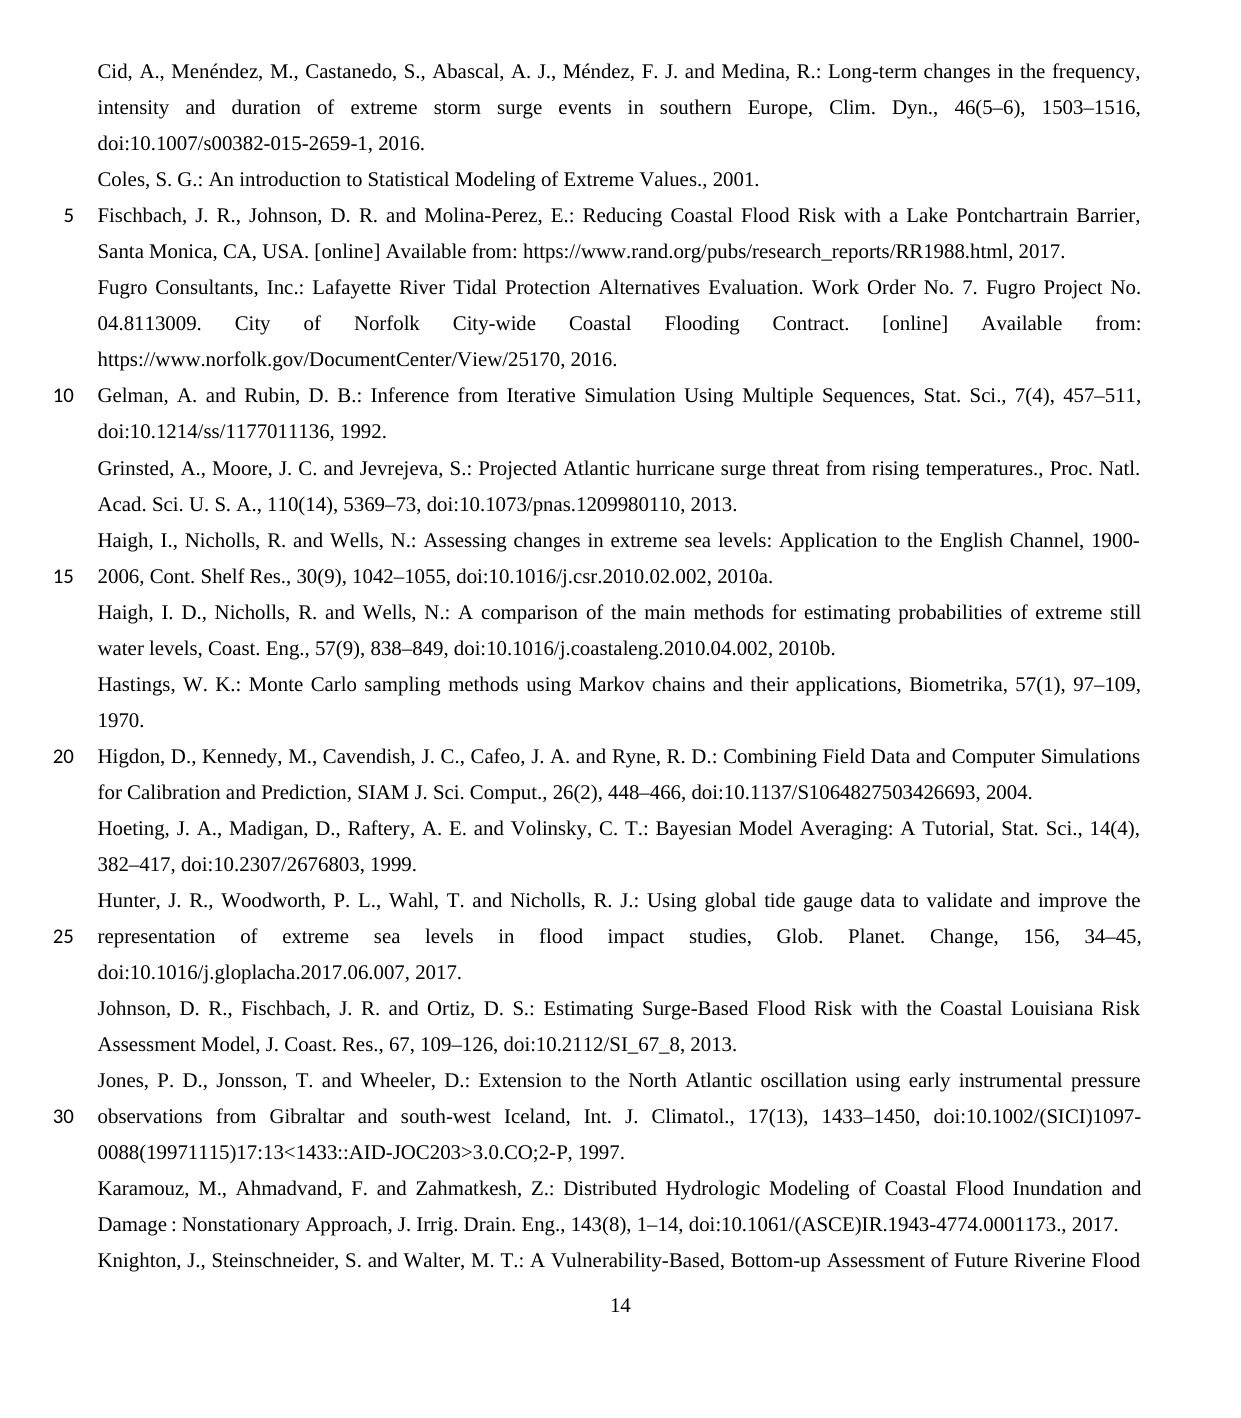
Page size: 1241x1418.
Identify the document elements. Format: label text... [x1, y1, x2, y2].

text Hoeting, J. A., Madigan, D., Raftery, A. E. and Volinsky, C. T.: Bayesian Model Averaging: A Tutorial, Stat. Sci., 14(4), 382–417, doi:10.2307/2676803, 1999. [97, 816, 1143, 876]
text Coles, S. G.: An introduction to Statistical Modeling of Extreme Values., 2001. [97, 167, 1143, 191]
text Haigh, I., Nicholls, R. and Wells, N.: Assessing changes in extreme sea levels: Application to the English Channel, 1900-2006, Cont. Shelf Res., 30(9), 1042–1055, doi:10.1016/j.csr.2010.02.002, 2010a. [97, 528, 1143, 588]
text Higdon, D., Kennedy, M., Cavendish, J. C., Cafeo, J. A. and Ryne, R. D.: Combining Field Data and Computer Simulations for Calibration and Prediction, SIAM J. Sci. Comput., 26(2), 448–466, doi:10.1137/S1064827503426693, 2004. [97, 744, 1143, 804]
text Fugro Consultants, Inc.: Lafayette River Tidal Protection Alternatives Evaluation. Work Order No. 7. Fugro Project No. 04.8113009. City of Norfolk City-wide Coastal Flooding Contract. [online] Available from: https://www.norfolk.gov/DocumentCenter/View/25170, 2016. [97, 275, 1143, 371]
text Gelman, A. and Rubin, D. B.: Inference from Iterative Simulation Using Multiple Sequences, Stat. Sci., 7(4), 457–511, doi:10.1214/ss/1177011136, 1992. [97, 383, 1143, 443]
text Karamouz, M., Ahmadvand, F. and Zahmatkesh, Z.: Distributed Hydrologic Modeling of Coastal Flood Inundation and Damage : Nonstationary Approach, J. Irrig. Drain. Eng., 143(8), 1–14, doi:10.1061/(ASCE)IR.1943-4774.0001173., 2017. [97, 1176, 1143, 1236]
text Grinsted, A., Moore, J. C. and Jevrejeva, S.: Projected Atlantic hurricane surge threat from rising temperatures., Proc. Natl. Acad. Sci. U. S. A., 110(14), 5369–73, doi:10.1073/pnas.1209980110, 2013. [97, 456, 1143, 516]
text Hunter, J. R., Woodworth, P. L., Wahl, T. and Nicholls, R. J.: Using global tide gauge data to validate and improve the representation of extreme sea levels in flood impact studies, Glob. Planet. Change, 156, 34–45, doi:10.1016/j.gloplacha.2017.06.007, 2017. [97, 888, 1143, 984]
text Jones, P. D., Jonsson, T. and Wheeler, D.: Extension to the North Atlantic oscillation using early instrumental pressure observations from Gibraltar and south-west Iceland, Int. J. Climatol., 17(13), 1433–1450, doi:10.1002/(SICI)1097-0088(19971115)17:13<1433::AID-JOC203>3.0.CO;2-P, 1997. [97, 1068, 1143, 1164]
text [97, 1248, 1143, 1272]
text Fischbach, J. R., Johnson, D. R. and Molina-Perez, E.: Reducing Coastal Flood Risk with a Lake Pontchartrain Barrier, Santa Monica, CA, USA. [online] Available from: https://www.rand.org/pubs/research_reports/RR1988.html, 2017. [97, 203, 1143, 263]
text Cid, A., Menéndez, M., Castanedo, S., Abascal, A. J., Méndez, F. J. and Medina, R.: Long-term changes in the frequency, intensity and duration of extreme storm surge events in southern Europe, Clim. Dyn., 46(5–6), 1503–1516, doi:10.1007/s00382-015-2659-1, 2016. [97, 59, 1143, 155]
text Johnson, D. R., Fischbach, J. R. and Ortiz, D. S.: Estimating Surge-Based Flood Risk with the Coastal Louisiana Risk Assessment Model, J. Coast. Res., 67, 109–126, doi:10.2112/SI_67_8, 2013. [97, 996, 1143, 1056]
text Hastings, W. K.: Monte Carlo sampling methods using Markov chains and their applications, Biometrika, 57(1), 97–109, 1970. [97, 672, 1143, 732]
text Haigh, I. D., Nicholls, R. and Wells, N.: A comparison of the main methods for estimating probabilities of extreme still water levels, Coast. Eng., 57(9), 838–849, doi:10.1016/j.coastaleng.2010.04.002, 2010b. [97, 600, 1143, 660]
